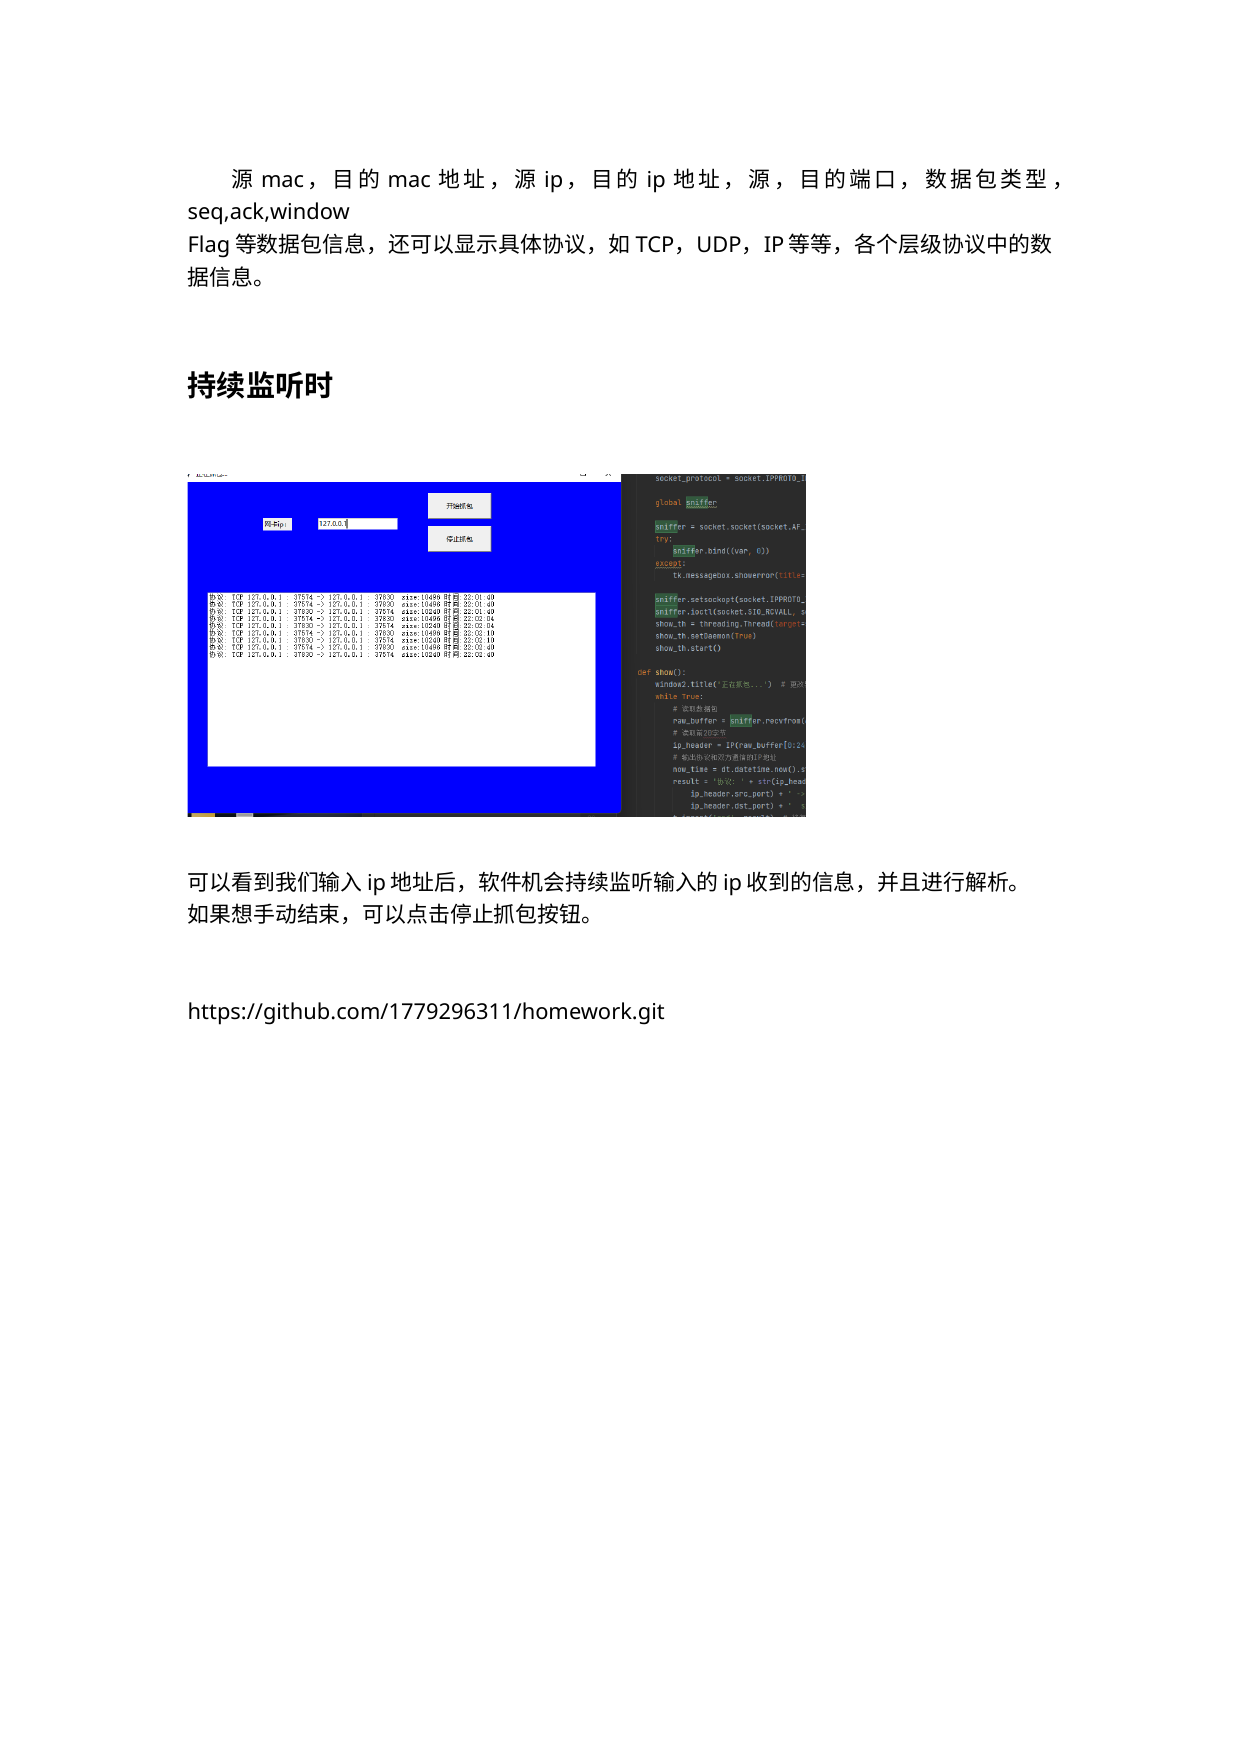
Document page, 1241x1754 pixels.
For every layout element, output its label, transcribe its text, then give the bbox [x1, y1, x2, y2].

text https://github.com/1779296311/homework.git [187, 994, 1053, 1027]
subtitle 持续监听时 [187, 352, 1053, 417]
text 源mac，目的mac地址，源ip，目的ip地址，源，目的端口，数据包类型，seq,ack,window [187, 162, 1053, 227]
text 如果想手动结束，可以点击停止抓包按钮。 [187, 897, 1053, 929]
text Flag等数据包信息，还可以显示具体协议，如TCP，UDP，IP等等，各个层级协议中的数据信息。 [187, 227, 1053, 292]
text 可以看到我们输入ip地址后，软件机会持续监听输入的ip收到的信息，并且进行解析。 [187, 864, 1053, 897]
